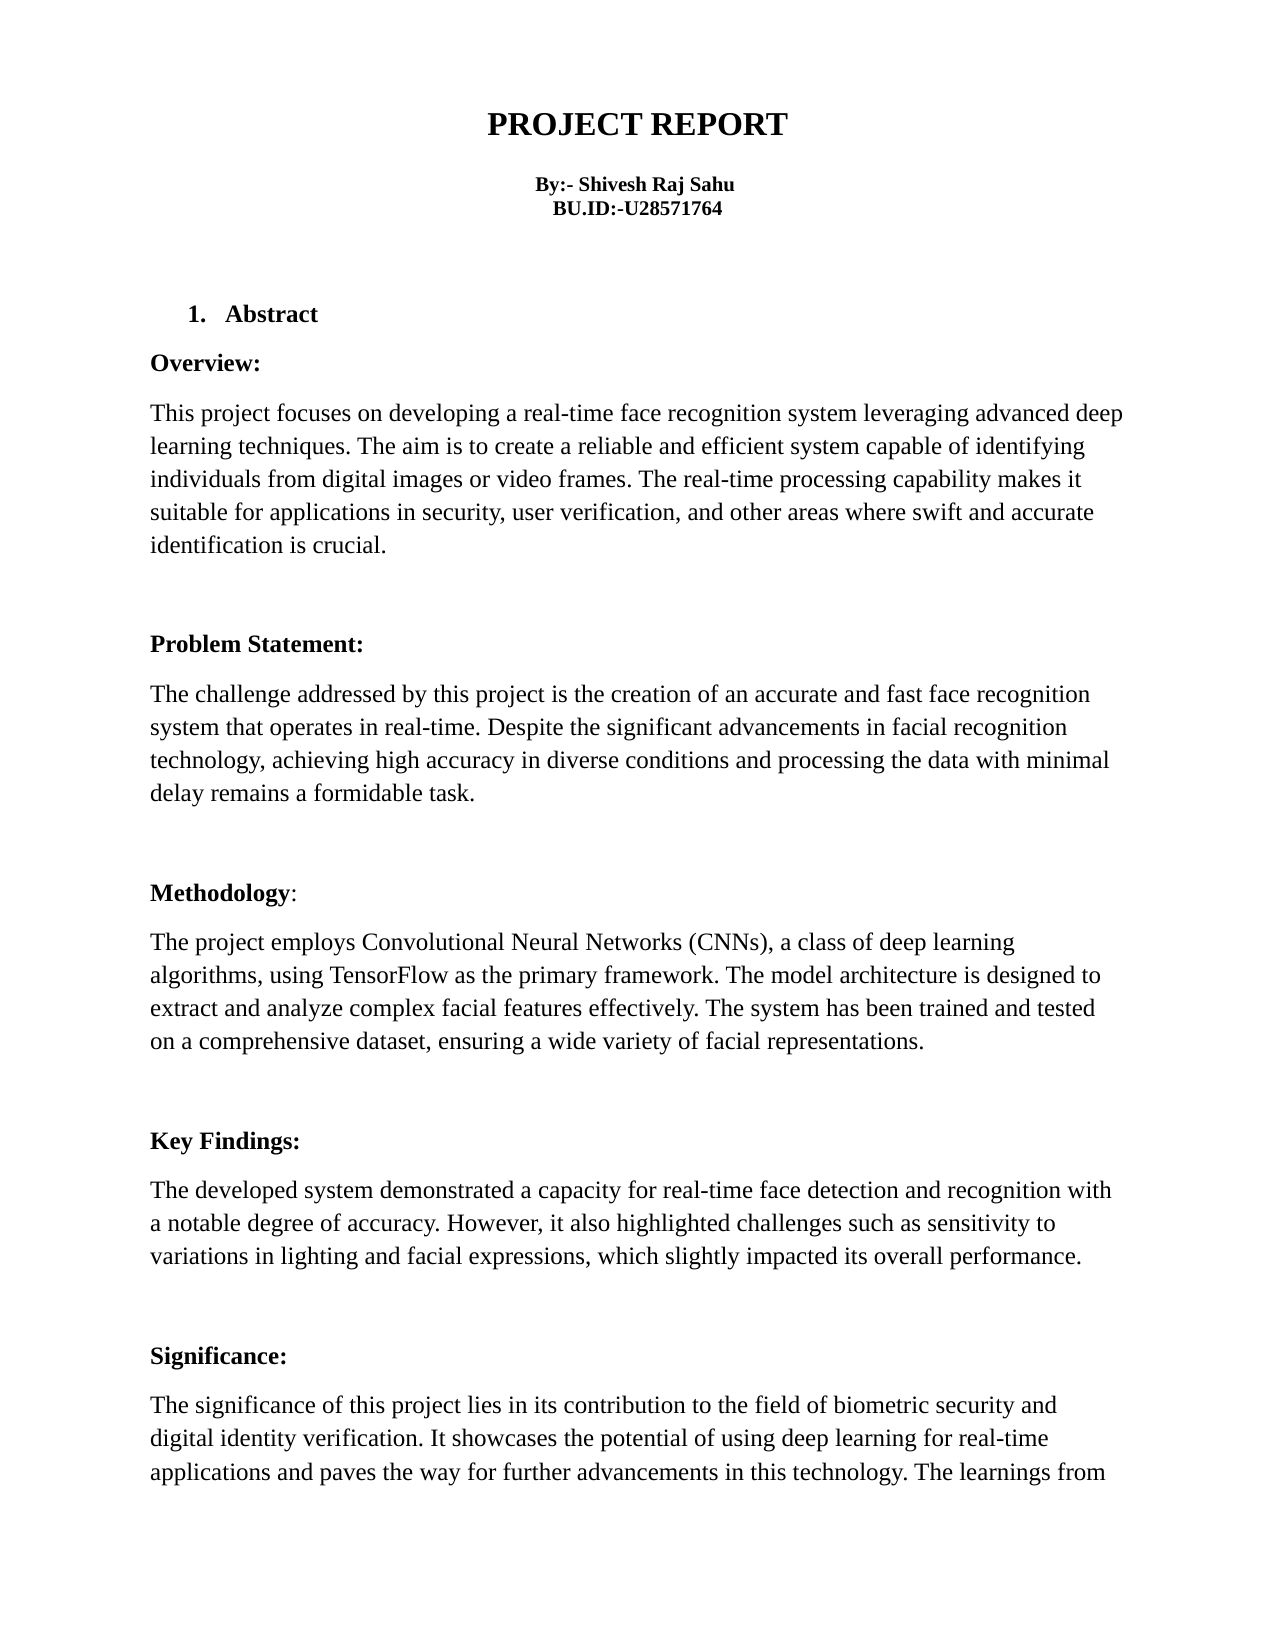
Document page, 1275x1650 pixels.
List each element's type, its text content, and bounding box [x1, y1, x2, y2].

text Methodology: [150, 878, 1125, 906]
list Abstract [187, 299, 1125, 327]
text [150, 1391, 1125, 1485]
text The project employs Convolutional Neural Networks (CNNs), a class of deep learning algorithms, using TensorFlow as the primary framework. The model architecture is designed to extract and analyze complex facial features effectively. The system has been trained and tested on a comprehensive dataset, ensuring a wide variety of facial representations. [150, 927, 1125, 1055]
text Overview: [150, 348, 1125, 377]
text The challenge addressed by this project is the creation of an accurate and fast face recognition system that operates in real-time. Despite the significant advancements in facial recognition technology, achieving high accuracy in diverse conditions and processing the data with minimal delay remains a formidable task. [150, 679, 1125, 807]
text This project focuses on developing a real-time face recognition system leveraging advanced deep learning techniques. The aim is to create a reliable and efficient system capable of identifying individuals from digital images or video frames. The real-time processing capability makes it suitable for applications in security, user verification, and other areas where swift and accurate identification is crucial. [150, 398, 1125, 559]
text Problem Statement: [150, 629, 1125, 658]
text Key Findings: [150, 1126, 1125, 1154]
text Significance: [150, 1341, 1125, 1369]
text The developed system demonstrated a capacity for real-time face detection and recognition with a notable degree of accuracy. However, it also highlighted challenges such as sensitivity to variations in lighting and facial expressions, which slightly impacted its overall performance. [150, 1175, 1125, 1270]
